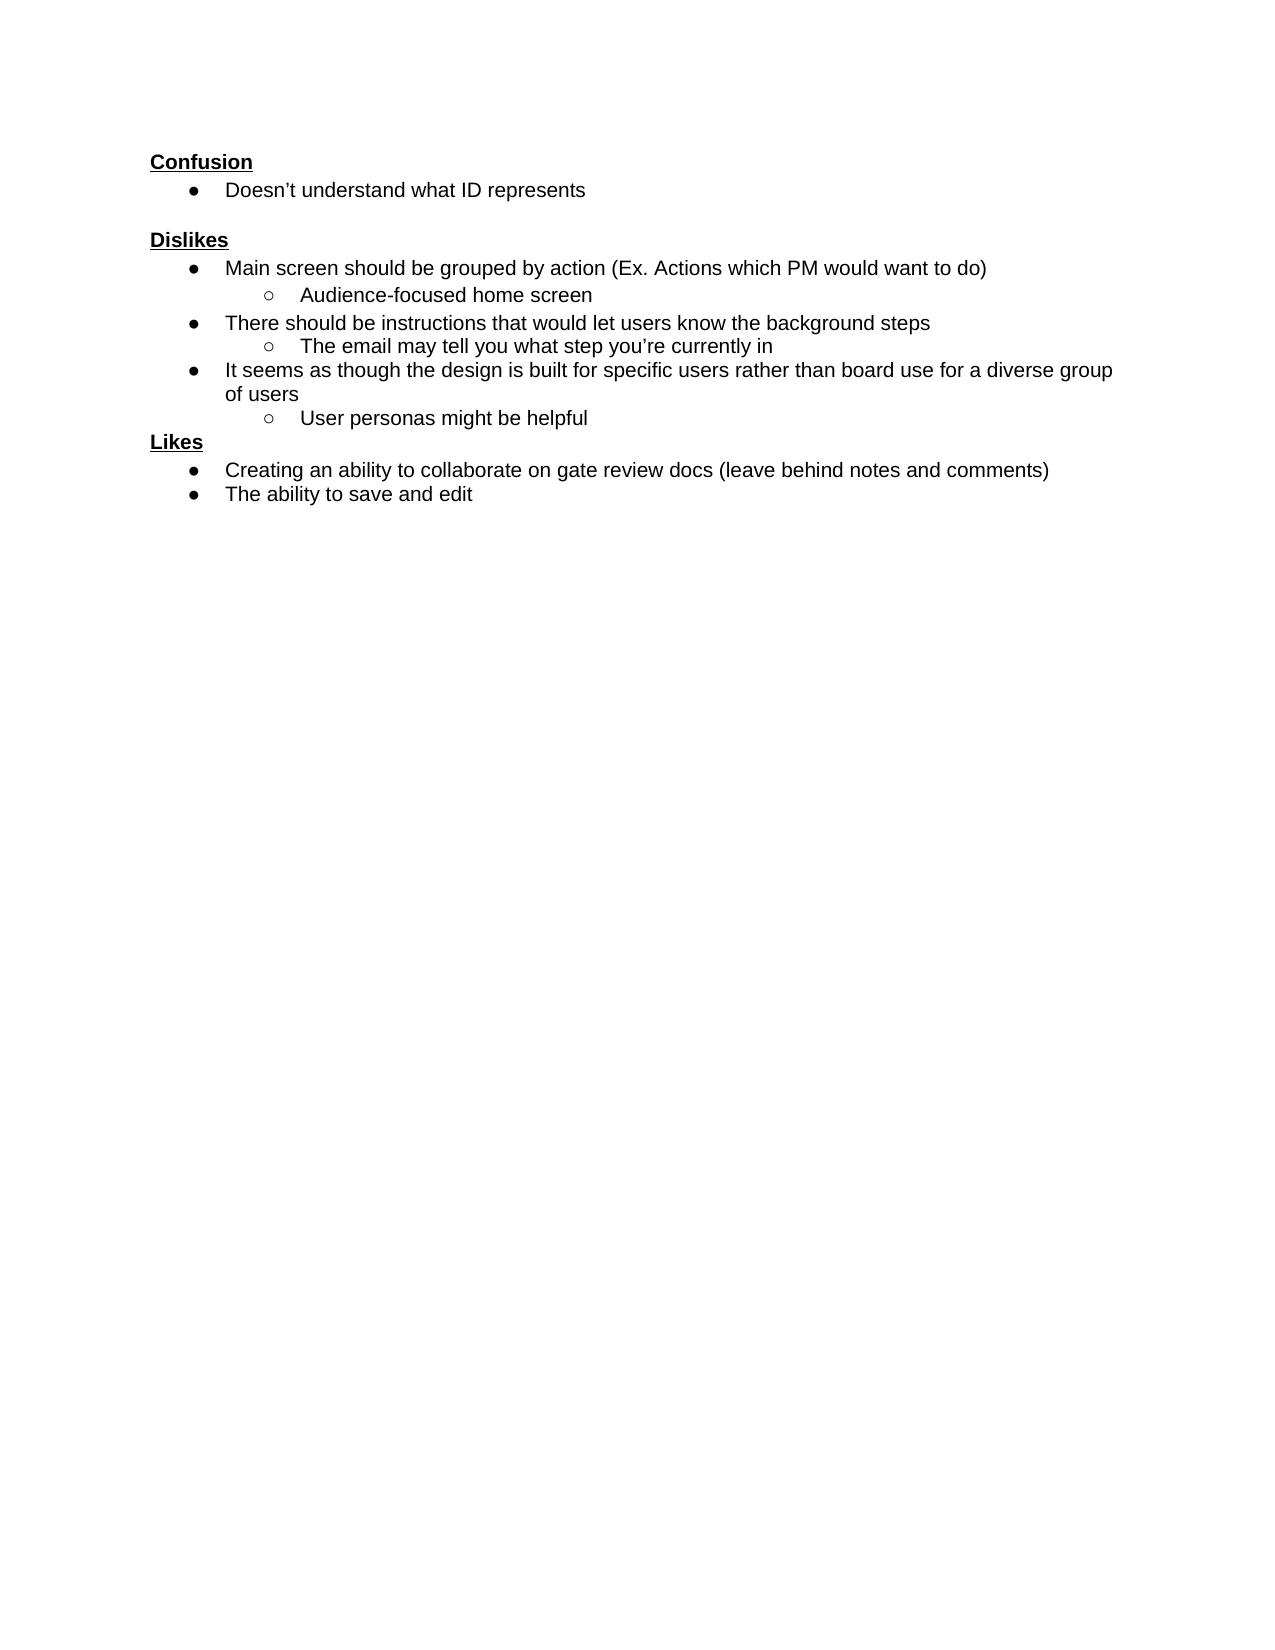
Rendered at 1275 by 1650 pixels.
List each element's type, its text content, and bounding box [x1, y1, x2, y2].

list Creating an ability to collaborate on gate review docs (leave behind notes and comments) [187, 458, 1125, 482]
text Confusion [150, 150, 1125, 174]
list The email may tell you what step you’re currently in [262, 334, 1125, 358]
text Likes [150, 430, 1125, 454]
list Main screen should be grouped by action (Ex. Actions which PM would want to do) [187, 255, 1125, 279]
list There should be instructions that would let users know the background steps [187, 310, 1125, 334]
text Dislikes [150, 228, 1125, 252]
list User personas might be helpful [262, 406, 1125, 430]
list Doesn’t understand what ID represents [187, 177, 1125, 201]
list Audience-focused home screen [262, 283, 1125, 307]
list The ability to save and edit [187, 482, 1125, 506]
list It seems as though the design is built for specific users rather than board use for a diverse group of users [187, 358, 1125, 406]
